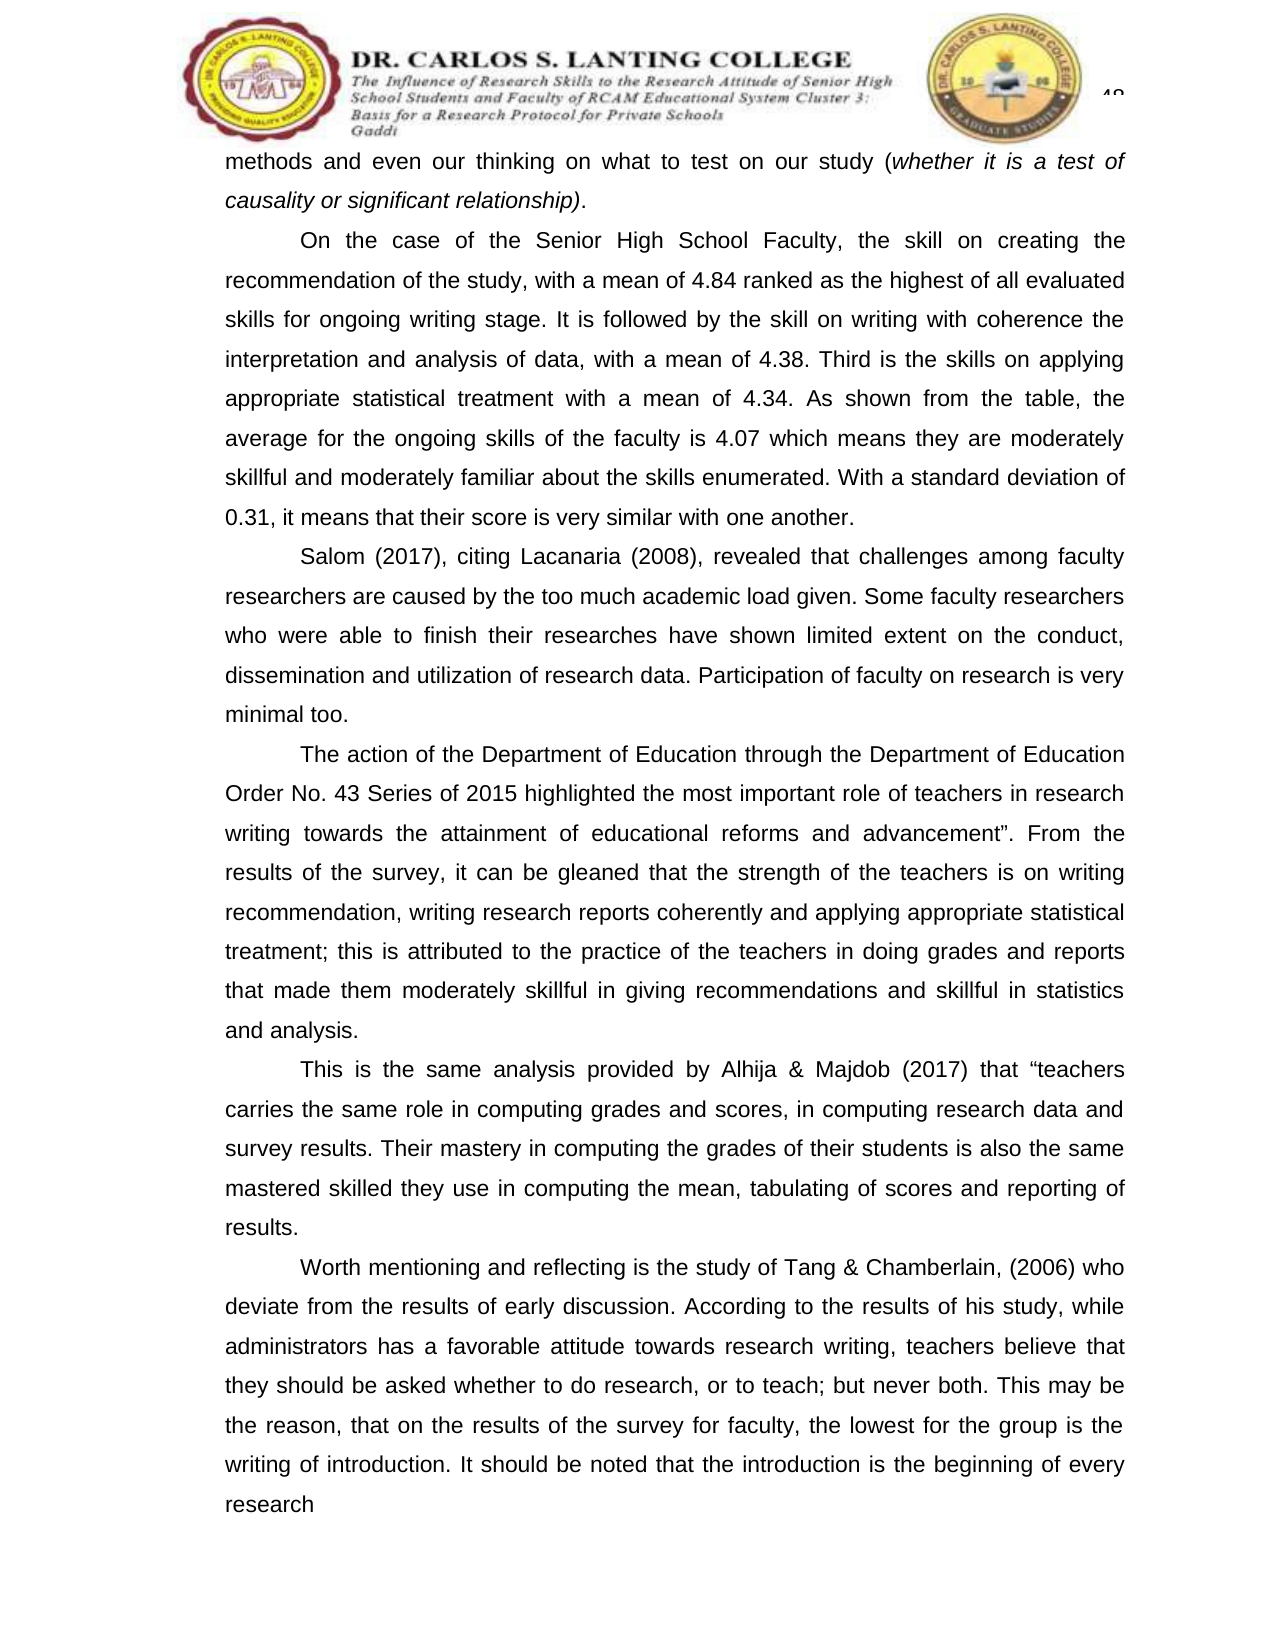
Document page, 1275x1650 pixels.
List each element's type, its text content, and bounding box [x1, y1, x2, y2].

text Worth mentioning and reflecting is the study of Tang & Chamberlain, (2006) who deviate from the results of early discussion. According to the results of his study, while administrators has a favorable attitude towards research writing, teachers believe that they should be asked whether to do research, or to teach; but never both. This may be the reason, that on the results of the survey for faculty, the lowest for the group is the writing of introduction. It should be noted that the introduction is the beginning of every research [225, 1254, 1125, 1517]
text The action of the Department of Education through the Department of Education Order No. 43 Series of 2015 highlighted the most important role of teachers in research writing towards the attainment of educational reforms and advancement”. From the results of the survey, it can be gleaned that the strength of the teachers is on writing recommendation, writing research reports coherently and applying appropriate statistical treatment; this is attributed to the practice of the teachers in doing grades and reports that made them moderately skillful in giving recommendations and skillful in statistics and analysis. [225, 741, 1126, 1043]
text methods and even our thinking on what to test on our study (whether it is a test of causality or significant relationship). [225, 148, 1125, 213]
text Salom (2017), citing Lacanaria (2008), revealed that challenges among faculty researchers are caused by the too much academic load given. Some faculty researchers who were able to finish their researches have shown limited extent on the conduct, dissemination and utilization of research data. Participation of faculty on research is very minimal too. [225, 543, 1125, 727]
text This is the same analysis provided by Alhija & Majdob (2017) that “teachers carries the same role in computing grades and scores, in computing research data and survey results. Their mastery in computing the grades of their students is also the same mastered skilled they use in computing the mean, tabulating of scores and reporting of results. [225, 1056, 1125, 1241]
text On the case of the Senior High School Faculty, the skill on creating the recommendation of the study, with a mean of 4.84 ranked as the highest of all evaluated skills for ongoing writing stage. It is followed by the skill on writing with coherence the interpretation and analysis of data, with a mean of 4.38. Third is the skills on applying appropriate statistical treatment with a mean of 4.34. As shown from the table, the average for the ongoing skills of the faculty is 4.07 which means they are moderately skillful and moderately familiar about the skills enumerated. With a standard deviation of 0.31, it means that their score is very similar with one another. [225, 227, 1126, 530]
picture [176, 12, 1089, 148]
